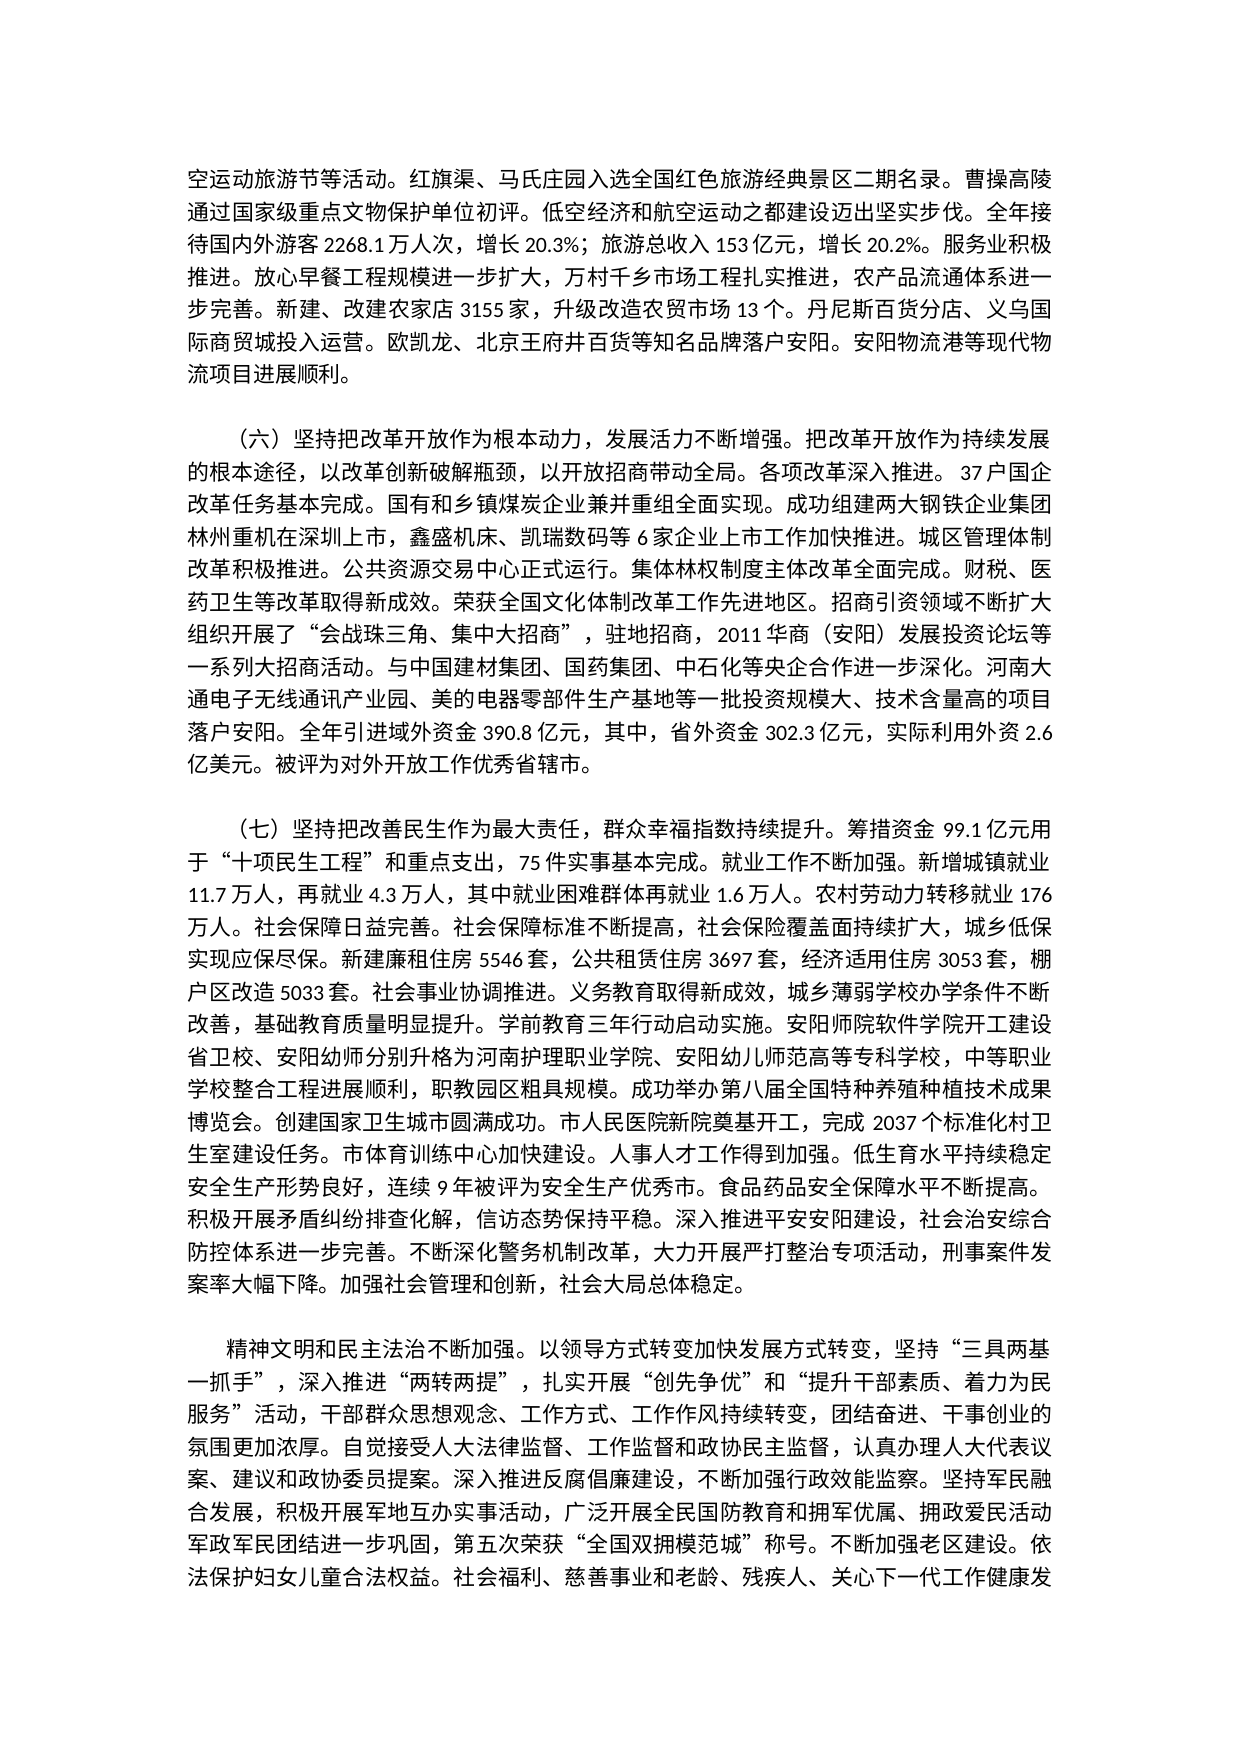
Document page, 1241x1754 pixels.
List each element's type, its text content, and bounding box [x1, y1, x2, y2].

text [187, 1332, 1053, 1592]
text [187, 162, 1053, 389]
text （六）坚持把改革开放作为根本动力，发展活力不断增强。把改革开放作为持续发展的根本途径，以改革创新破解瓶颈，以开放招商带动全局。各项改革深入推进。37户国企改革任务基本完成。国有和乡镇煤炭企业兼并重组全面实现。成功组建两大钢铁企业集团。林州重机在深圳上市，鑫盛机床、凯瑞数码等6家企业上市工作加快推进。城区管理体制改革积极推进。公共资源交易中心正式运行。集体林权制度主体改革全面完成。财税、医药卫生等改革取得新成效。荣获全国文化体制改革工作先进地区。招商引资领域不断扩大。组织开展了“会战珠三角、集中大招商”，驻地招商，2011华商（安阳）发展投资论坛等一系列大招商活动。与中国建材集团、国药集团、中石化等央企合作进一步深化。河南大通电子无线通讯产业园、美的电器零部件生产基地等一批投资规模大、技术含量高的项目落户安阳。全年引进域外资金390.8亿元，其中，省外资金302.3亿元，实际利用外资2.6亿美元。被评为对外开放工作优秀省辖市。 [187, 422, 1053, 779]
text （七）坚持把改善民生作为最大责任，群众幸福指数持续提升。筹措资金99.1亿元用于“十项民生工程”和重点支出，75件实事基本完成。就业工作不断加强。新增城镇就业11.7万人，再就业4.3万人，其中就业困难群体再就业1.6万人。农村劳动力转移就业176万人。社会保障日益完善。社会保障标准不断提高，社会保险覆盖面持续扩大，城乡低保实现应保尽保。新建廉租住房5546套，公共租赁住房3697套，经济适用住房3053套，棚户区改造5033套。社会事业协调推进。义务教育取得新成效，城乡薄弱学校办学条件不断改善，基础教育质量明显提升。学前教育三年行动启动实施。安阳师院软件学院开工建设，省卫校、安阳幼师分别升格为河南护理职业学院、安阳幼儿师范高等专科学校，中等职业学校整合工程进展顺利，职教园区粗具规模。成功举办第八届全国特种养殖种植技术成果博览会。创建国家卫生城市圆满成功。市人民医院新院奠基开工，完成2037个标准化村卫生室建设任务。市体育训练中心加快建设。人事人才工作得到加强。低生育水平持续稳定。安全生产形势良好，连续9年被评为安全生产优秀市。食品药品安全保障水平不断提高。积极开展矛盾纠纷排查化解，信访态势保持平稳。深入推进平安安阳建设，社会治安综合防控体系进一步完善。不断深化警务机制改革，大力开展严打整治专项活动，刑事案件发案率大幅下降。加强社会管理和创新，社会大局总体稳定。 [187, 812, 1053, 1299]
